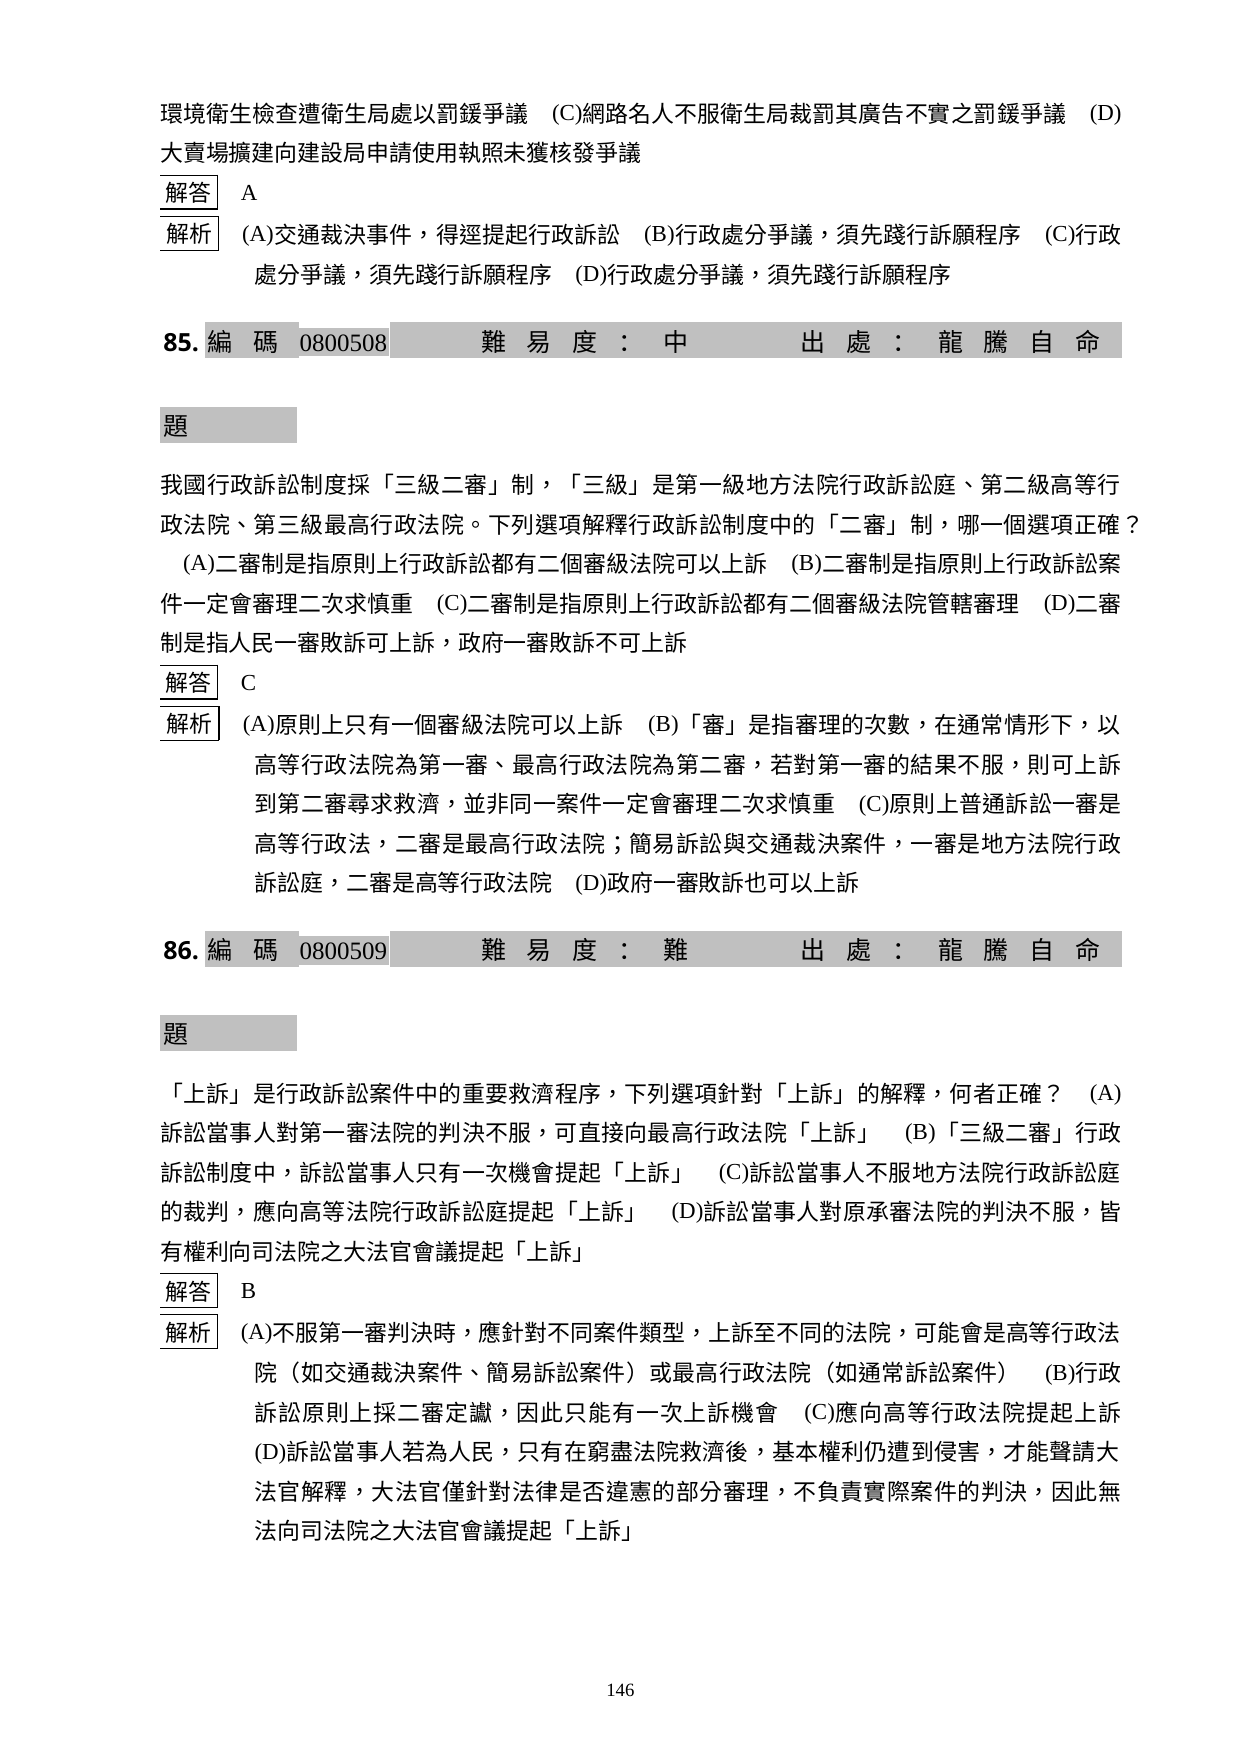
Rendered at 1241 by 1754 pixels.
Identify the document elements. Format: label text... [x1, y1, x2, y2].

text 解答 C [160, 666, 217, 698]
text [160, 96, 1122, 168]
text 解析 (A)原則上只有一個審級法院可以上訴 (B)「審」是指審理的次數，在通常情形下，以高等行政法院為第一審、最高行政法院為第二審，若對第一審的結果不服，則可上訴到第二審尋求救濟，並非同一案件一定會審理二次求慎重 (C)原則上普通訴訟一審是高等行政法，二審是最高行政法院；簡易訴訟與交通裁決案件，一審是地方法院行政訴訟庭，二審是高等行政法院 (D)政府一審敗訴也可以上訴 [160, 706, 1122, 898]
text 解析 (A)交通裁決事件，得逕提起行政訴訟 (B)行政處分爭議，須先踐行訴願程序 (C)行政處分爭議，須先踐行訴願程序 (D)行政處分爭議，須先踐行訴願程序 [160, 216, 1122, 290]
text 解答 A [160, 176, 217, 208]
text 我國行政訴訟制度採「三級二審」制，「三級」是第一級地方法院行政訴訟庭、第二級高等行政法院、第三級最高行政法院。下列選項解釋行政訴訟制度中的「二審」制，哪一個選項正確？ (A)二審制是指原則上行政訴訟都有二個審級法院可以上訴 (B)二審制是指原則上行政訴訟案件一定會審理二次求慎重 (C)二審制是指原則上行政訴訟都有二個審級法院管轄審理 (D)二審制是指人民一審敗訴可上訴，政府一審敗訴不可上訴 [160, 467, 1122, 658]
text 「上訴」是行政訴訟案件中的重要救濟程序，下列選項針對「上訴」的解釋，何者正確？ (A)訴訟當事人對第一審法院的判決不服，可直接向最高行政法院「上訴」 (B)「三級二審」行政訴訟制度中，訴訟當事人只有一次機會提起「上訴」 (C)訴訟當事人不服地方法院行政訴訟庭的裁判，應向高等法院行政訴訟庭提起「上訴」 (D)訴訟當事人對原承審法院的判決不服，皆有權利向司法院之大法官會議提起「上訴」 [160, 1076, 1122, 1267]
text 解析 (A)不服第一審判決時，應針對不同案件類型，上訴至不同的法院，可能會是高等行政法院（如交通裁決案件、簡易訴訟案件）或最高行政法院（如通常訴訟案件） (B)行政訴訟原則上採二審定讞，因此只能有一次上訴機會 (C)應向高等行政法院提起上訴 (D)訴訟當事人若為人民，只有在窮盡法院救濟後，基本權利仍遭到侵害，才能聲請大法官解釋，大法官僅針對法律是否違憲的部分審理，不負責實際案件的判決，因此無法向司法院之大法官會議提起「上訴」 [160, 1314, 1122, 1546]
text 解答 C [218, 664, 1122, 699]
text 解答 B [160, 1274, 217, 1307]
text 解答 A [218, 174, 1122, 209]
text 解答 B [218, 1273, 1122, 1308]
list 編碼0800509 難易度：難 出處：龍騰自命題 [160, 913, 1122, 1069]
list 編碼0800508 難易度：中 出處：龍騰自命題 [160, 305, 1122, 460]
